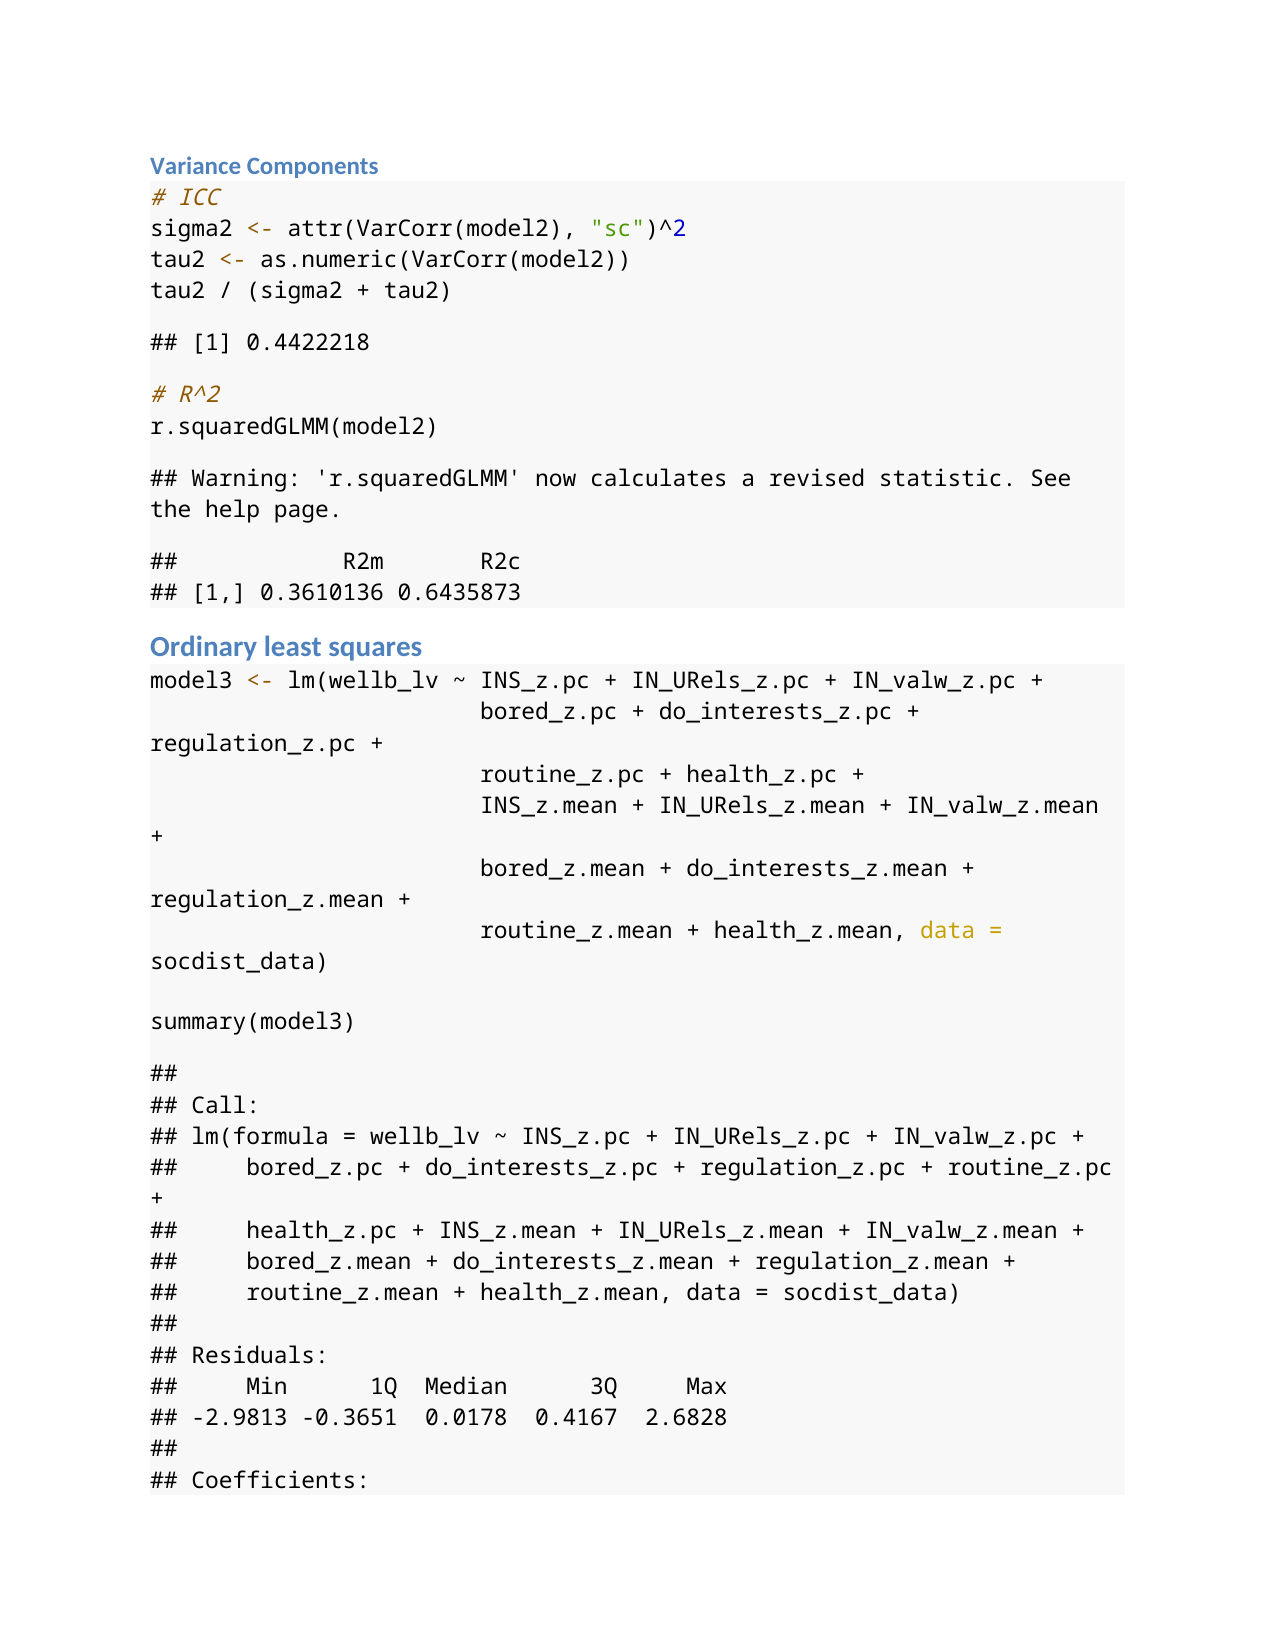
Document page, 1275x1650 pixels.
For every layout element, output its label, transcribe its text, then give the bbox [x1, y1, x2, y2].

text # ICC sigma2 <- attr(VarCorr(model2), "sc")^2 tau2 <- as.numeric(VarCorr(model2)) tau2 / (sigma2 + tau2) [219, 181, 1125, 306]
text ## [1] 0.4422218 [150, 326, 1125, 358]
subtitle Variance Components [150, 150, 1125, 181]
text ## R2m R2c ## [1,] 0.3610136 0.6435873 [150, 545, 1125, 608]
text ## Warning: 'r.squaredGLMM' now calculates a revised statistic. See the help page. [150, 462, 1125, 524]
text # R^2 r.squaredGLMM(model2) [150, 378, 1125, 441]
text model3 <- lm(wellb_lv ~ INS_z.pc + IN_URels_z.pc + IN_valw_z.pc + bored_z.pc + do_interests_z.pc + regulation_z.pc + routine_z.pc + health_z.pc + INS_z.mean + IN_URels_z.mean + IN_valw_z.mean + bored_z.mean + do_interests_z.mean + regulation_z.mean + routine_z.mean + health_z.mean, data = socdist_data) summary(model3) [150, 664, 1125, 1037]
subtitle Ordinary least squares [150, 628, 1125, 664]
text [150, 1057, 1125, 1495]
